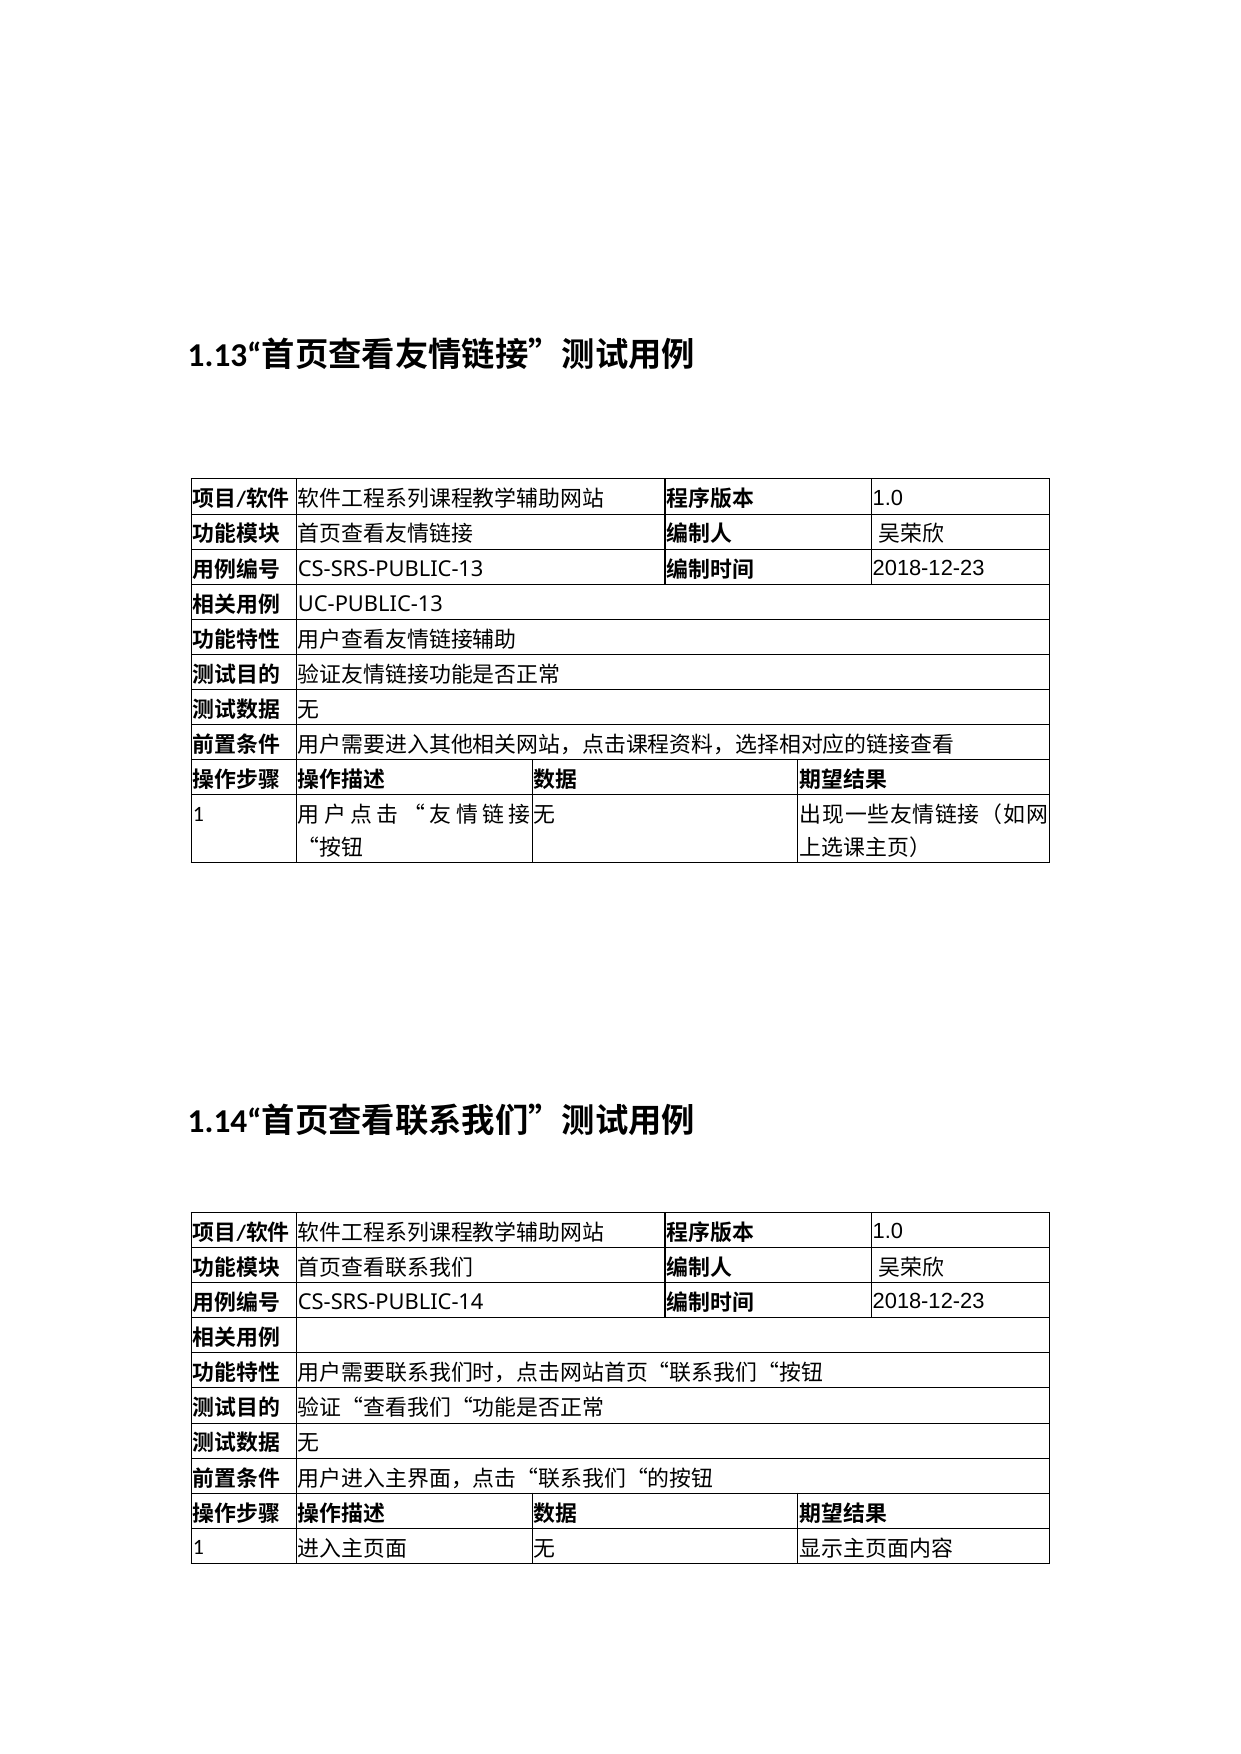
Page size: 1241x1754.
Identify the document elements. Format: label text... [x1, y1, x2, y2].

table_cell 功能模块 [192, 515, 296, 548]
table_cell 验证友情链接功能是否正常 [297, 655, 1049, 689]
table_cell 显示主页面内容 [798, 1529, 1049, 1563]
table_cell 测试目的 [192, 655, 296, 689]
table_cell 编制人 [666, 1248, 871, 1282]
table_cell 操作描述 [297, 1494, 532, 1528]
table_cell 1 [192, 795, 296, 862]
table_cell 测试数据 [192, 1424, 296, 1457]
table_cell 编制时间 [666, 550, 871, 584]
table_cell 操作描述 [297, 760, 532, 794]
table_cell 编制人 [666, 515, 871, 548]
table_cell 首页查看友情链接 [297, 515, 664, 548]
table_cell 出现一些友情链接（如网上选课主页） [798, 795, 1049, 862]
table_header 1.0 [872, 1213, 1049, 1247]
table_cell 无 [297, 1424, 1049, 1457]
table_cell 功能模块 [192, 1248, 296, 1282]
table_cell 首页查看联系我们 [297, 1248, 664, 1282]
table_cell 相关用例 [192, 585, 296, 619]
table_cell 前置条件 [192, 1459, 296, 1493]
table_cell 2018-12-23 [872, 1283, 1049, 1317]
table_cell 1 [192, 1529, 296, 1563]
table_cell 无 [533, 795, 797, 862]
table_cell 测试目的 [192, 1388, 296, 1422]
table_cell 用户点击“友情链接“按钮 [297, 795, 532, 862]
subtitle 1.13“首页查看友情链接”测试用例 [187, 319, 1053, 384]
table_cell 吴荣欣 [872, 515, 1049, 548]
table_header 项目/软件 [192, 479, 296, 513]
table_cell 前置条件 [192, 725, 296, 759]
table_cell [297, 1318, 1049, 1352]
table_cell 相关用例 [192, 1318, 296, 1352]
table_cell 期望结果 [798, 760, 1049, 794]
table_header 程序版本 [666, 1213, 871, 1247]
table_cell CS-SRS-PUBLIC-13 [297, 550, 664, 584]
table_header 程序版本 [666, 479, 871, 513]
table_cell 无 [533, 1529, 797, 1563]
table_cell 期望结果 [798, 1494, 1049, 1528]
table_header 软件工程系列课程教学辅助网站 [297, 1213, 664, 1247]
table_cell 操作步骤 [192, 1494, 296, 1528]
table_cell 吴荣欣 [872, 1248, 1049, 1282]
table_cell 2018-12-23 [872, 550, 1049, 584]
table_cell CS-SRS-PUBLIC-14 [297, 1283, 664, 1317]
table_header 1.0 [872, 479, 1049, 513]
table_cell 功能特性 [192, 1353, 296, 1387]
table_cell 测试数据 [192, 690, 296, 724]
table_cell 用户需要联系我们时，点击网站首页“联系我们“按钮 [297, 1353, 1049, 1387]
table_cell 验证“查看我们“功能是否正常 [297, 1388, 1049, 1422]
table_cell 功能特性 [192, 620, 296, 654]
table_cell 用户需要进入其他相关网站，点击课程资料，选择相对应的链接查看 [297, 725, 1049, 759]
table_cell 用例编号 [192, 550, 296, 584]
table_header 软件工程系列课程教学辅助网站 [297, 479, 664, 513]
table_cell 进入主页面 [297, 1529, 532, 1563]
table_cell 数据 [533, 760, 797, 794]
table_header 项目/软件 [192, 1213, 296, 1247]
table_cell 用例编号 [192, 1283, 296, 1317]
subtitle 1.14“首页查看联系我们”测试用例 [187, 1085, 1053, 1150]
table_cell UC-PUBLIC-13 [297, 585, 1049, 619]
table_cell 操作步骤 [192, 760, 296, 794]
table_cell 数据 [533, 1494, 797, 1528]
table_cell 用户查看友情链接辅助 [297, 620, 1049, 654]
table_cell 无 [297, 690, 1049, 724]
table_cell 编制时间 [666, 1283, 871, 1317]
table_cell 用户进入主界面，点击“联系我们“的按钮 [297, 1459, 1049, 1493]
